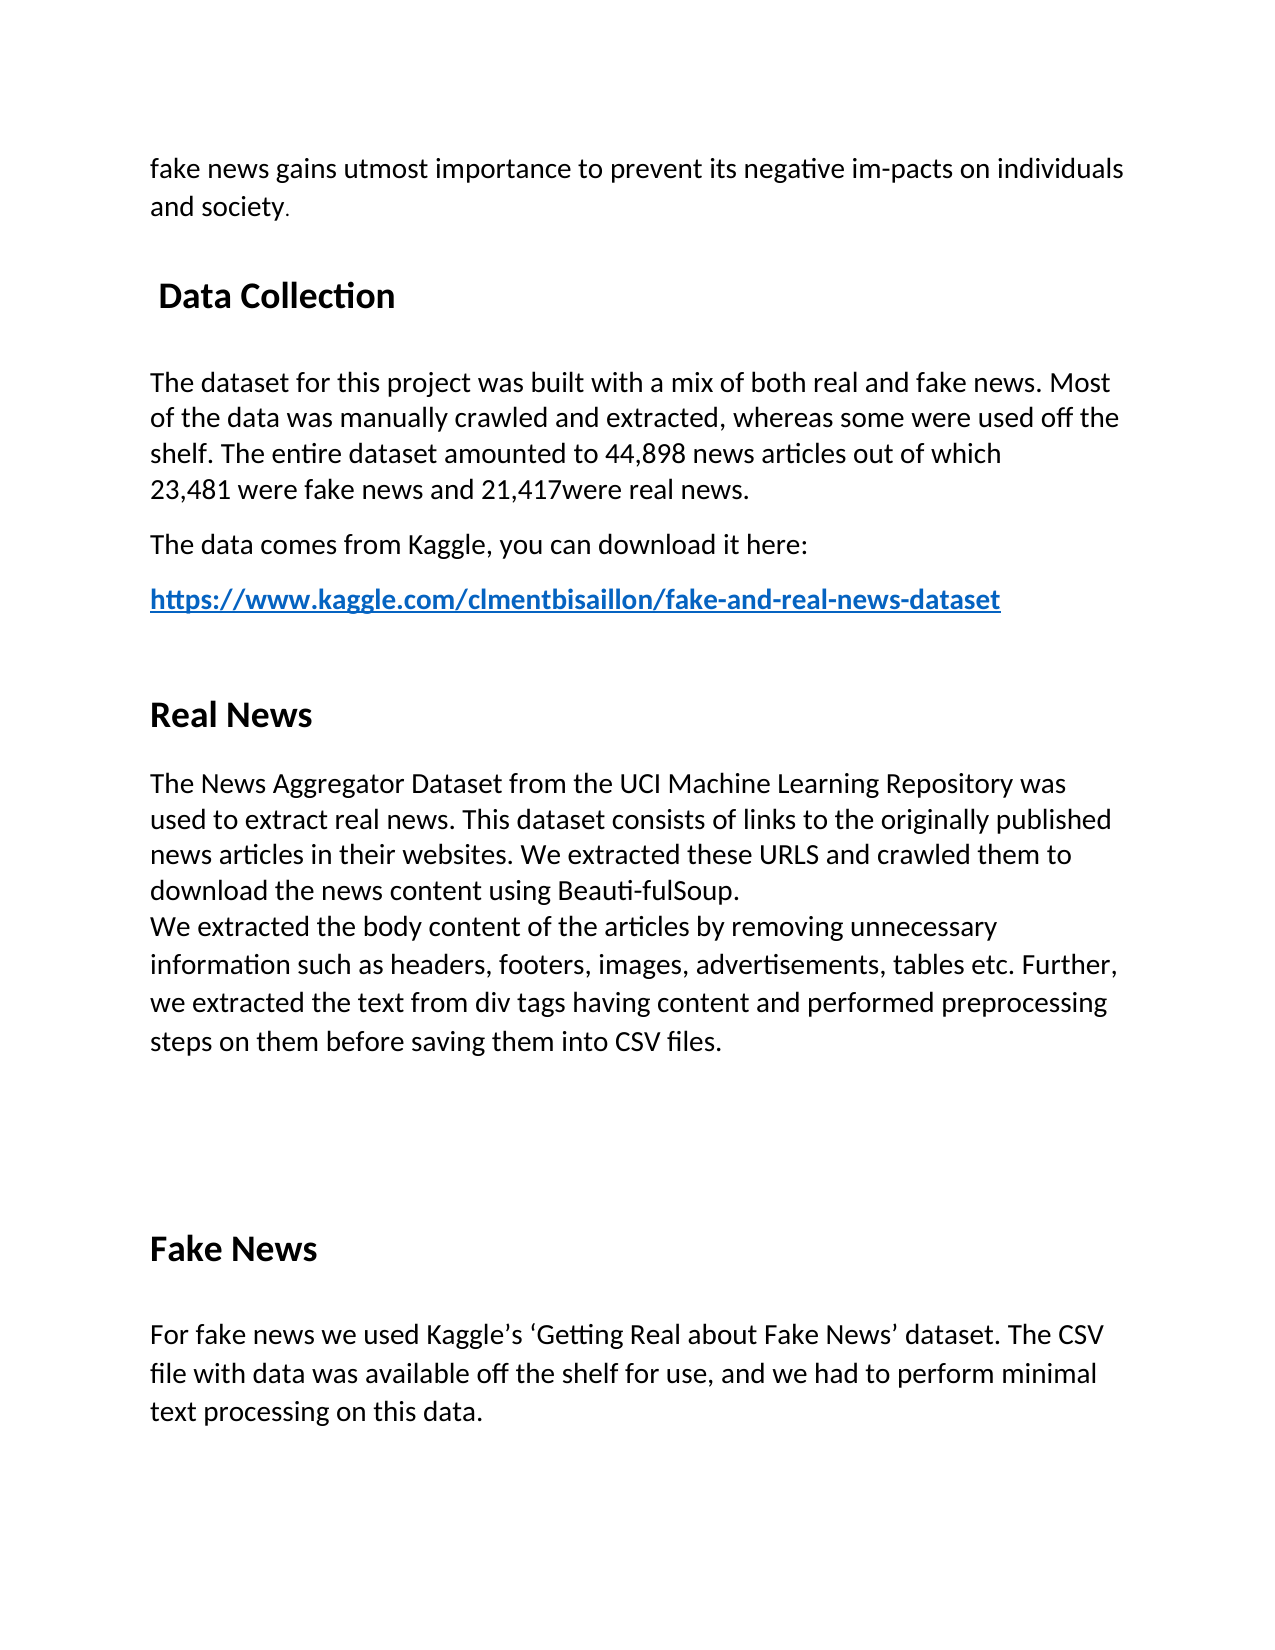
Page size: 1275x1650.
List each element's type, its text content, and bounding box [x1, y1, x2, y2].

text Fake News [150, 1225, 1125, 1271]
text https://www.kaggle.com/clmentbisaillon/fake-and-real-news-dataset [150, 581, 1125, 617]
text The dataset for this project was built with a mix of both real and fake news. Most of the data was manually crawled and extracted, whereas some were used off the shelf. The entire dataset amounted to 44,898 news articles out of which [150, 364, 1125, 471]
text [150, 150, 1125, 224]
text Data Collection [150, 272, 1125, 318]
text We extracted the body content of the articles by removing unnecessary information such as headers, footers, images, advertisements, tables etc. Further, we extracted the text from div tags having content and performed preprocessing steps on them before saving them into CSV files. [150, 908, 1125, 1058]
text The data comes from Kaggle, you can download it here: [150, 526, 1125, 562]
text 23,481 were fake news and 21,417were real news. [150, 471, 1125, 506]
text The News Aggregator Dataset from the UCI Machine Learning Repository was used to extract real news. This dataset consists of links to the originally published news articles in their websites. We extracted these URLS and crawled them to download the news content using Beauti-fulSoup. [150, 765, 1125, 908]
text Real News [150, 691, 1125, 737]
text For fake news we used Kaggle’s ‘Getting Real about Fake News’ dataset. The CSV file with data was available off the shelf for use, and we had to perform minimal text processing on this data. [150, 1316, 1125, 1429]
